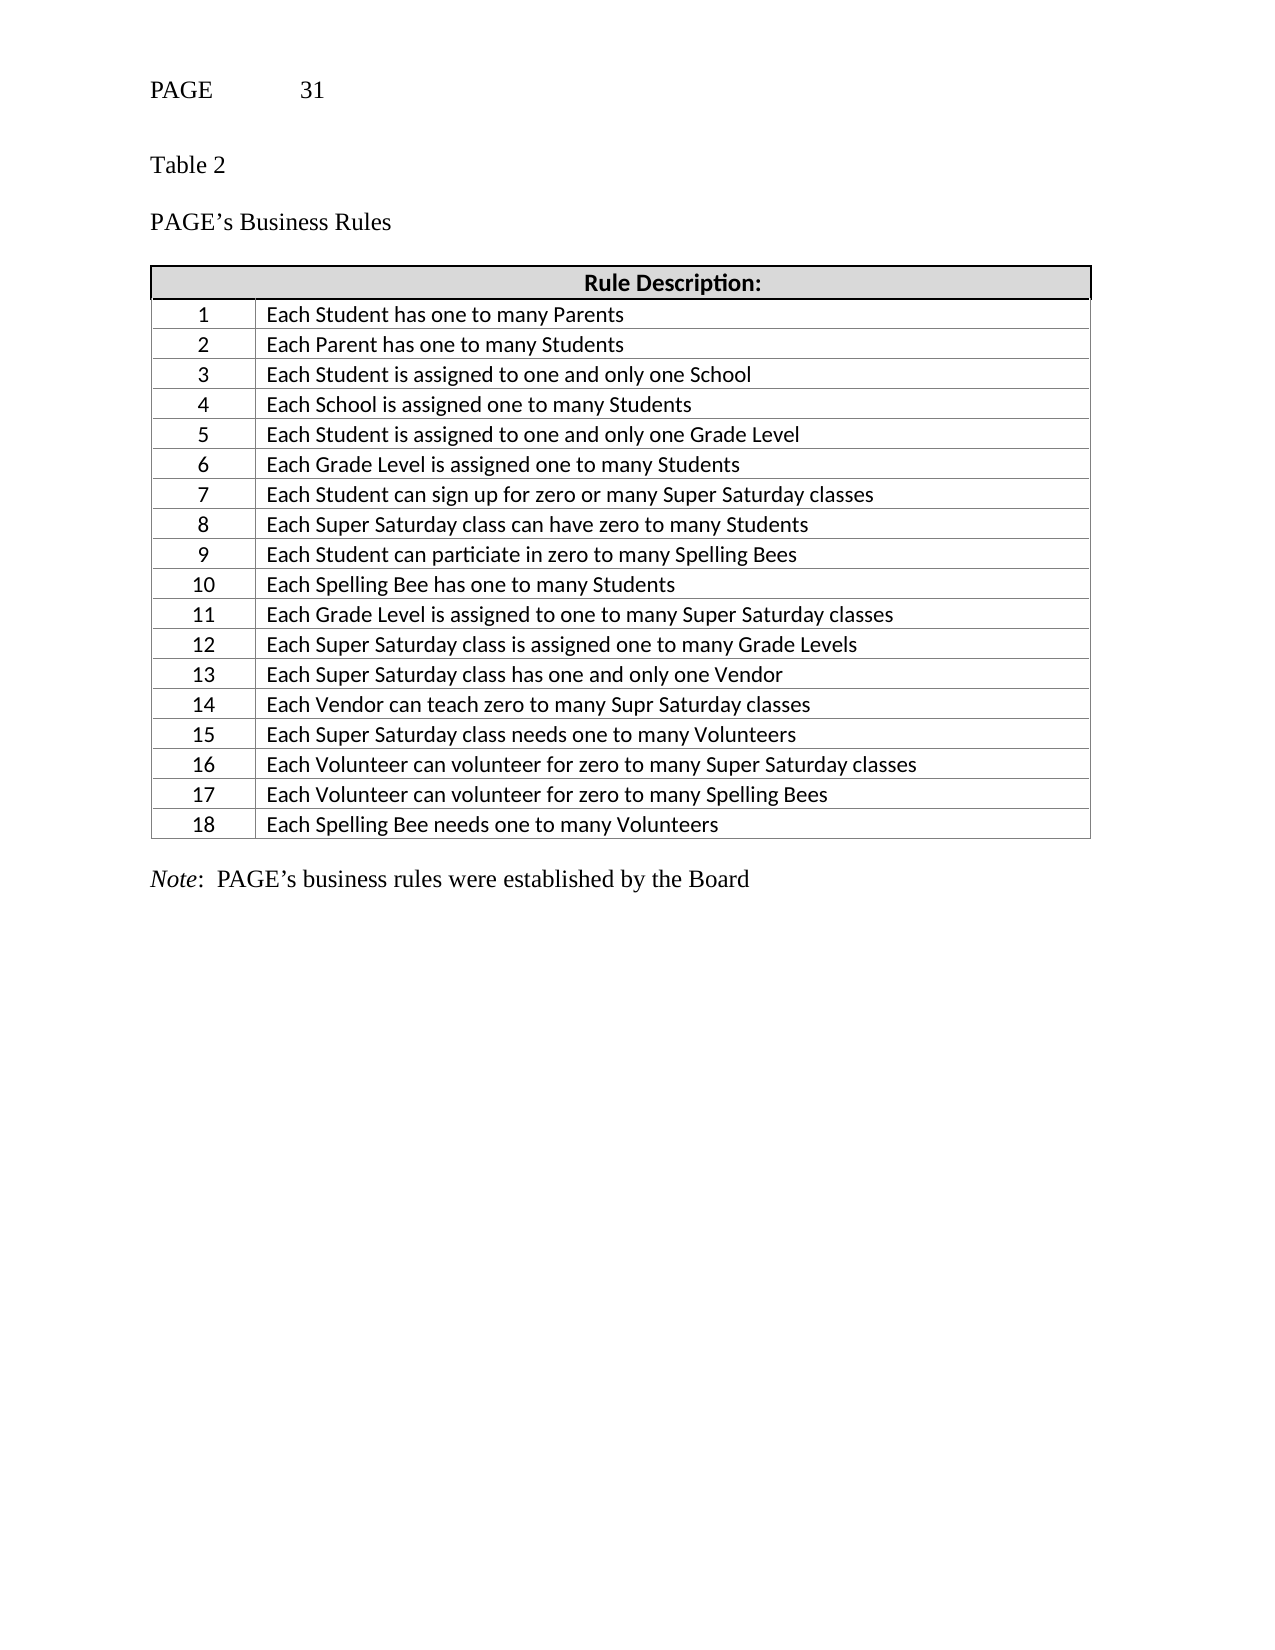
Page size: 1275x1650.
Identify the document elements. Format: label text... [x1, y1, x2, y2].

table_cell 2 [152, 329, 255, 358]
table_header [152, 267, 255, 298]
table_cell 4 [152, 389, 255, 418]
table_cell 13 [152, 659, 255, 688]
table_cell Each Super Saturday class needs one to many Volunteers [256, 718, 1090, 748]
table_cell 12 [152, 629, 255, 658]
table_cell 18 [152, 809, 255, 838]
table_cell 14 [152, 689, 255, 718]
table_cell Each Super Saturday class can have zero to many Students [256, 508, 1090, 538]
table_cell 8 [152, 509, 255, 538]
table_cell 10 [152, 569, 255, 598]
table_cell Each Grade Level is assigned to one to many Super Saturday classes [256, 598, 1090, 628]
table_cell 17 [152, 779, 255, 808]
table_cell 6 [152, 449, 255, 478]
table_cell Each Student has one to many Parents [256, 298, 1090, 328]
table_cell Each Super Saturday class is assigned one to many Grade Levels [256, 628, 1090, 658]
table_cell 15 [152, 719, 255, 748]
table_cell Each Super Saturday class has one and only one Vendor [256, 658, 1090, 688]
table_cell 16 [152, 749, 255, 778]
table_cell 5 [152, 419, 255, 448]
table_cell Each Grade Level is assigned one to many Students [256, 448, 1090, 478]
table_cell 7 [152, 479, 255, 508]
table_cell 1 [152, 299, 255, 328]
table_cell Each Volunteer can volunteer for zero to many Super Saturday classes [256, 748, 1090, 778]
table_cell Each Spelling Bee has one to many Students [256, 568, 1090, 598]
table_cell Each Student is assigned to one and only one School [256, 358, 1090, 388]
text Note: PAGE’s business rules were established by the Board [150, 864, 1125, 893]
table_cell Each School is assigned one to many Students [256, 388, 1090, 418]
table_header Rule Description: [255, 267, 1090, 298]
table_cell Each Student can particiate in zero to many Spelling Bees [256, 538, 1090, 568]
table_cell Each Parent has one to many Students [256, 328, 1090, 358]
table_cell 3 [152, 359, 255, 388]
table_cell 11 [152, 599, 255, 628]
table_cell Each Student can sign up for zero or many Super Saturday classes [256, 478, 1090, 508]
table_cell Each Volunteer can volunteer for zero to many Spelling Bees [256, 778, 1090, 808]
text PAGE’s Business Rules [150, 207, 1125, 236]
table_cell Each Spelling Bee needs one to many Volunteers [256, 808, 1090, 838]
table_cell Each Vendor can teach zero to many Supr Saturday classes [256, 688, 1090, 718]
table_cell Each Student is assigned to one and only one Grade Level [256, 418, 1090, 448]
table_cell 9 [152, 539, 255, 568]
text Table 2 [150, 150, 1125, 179]
